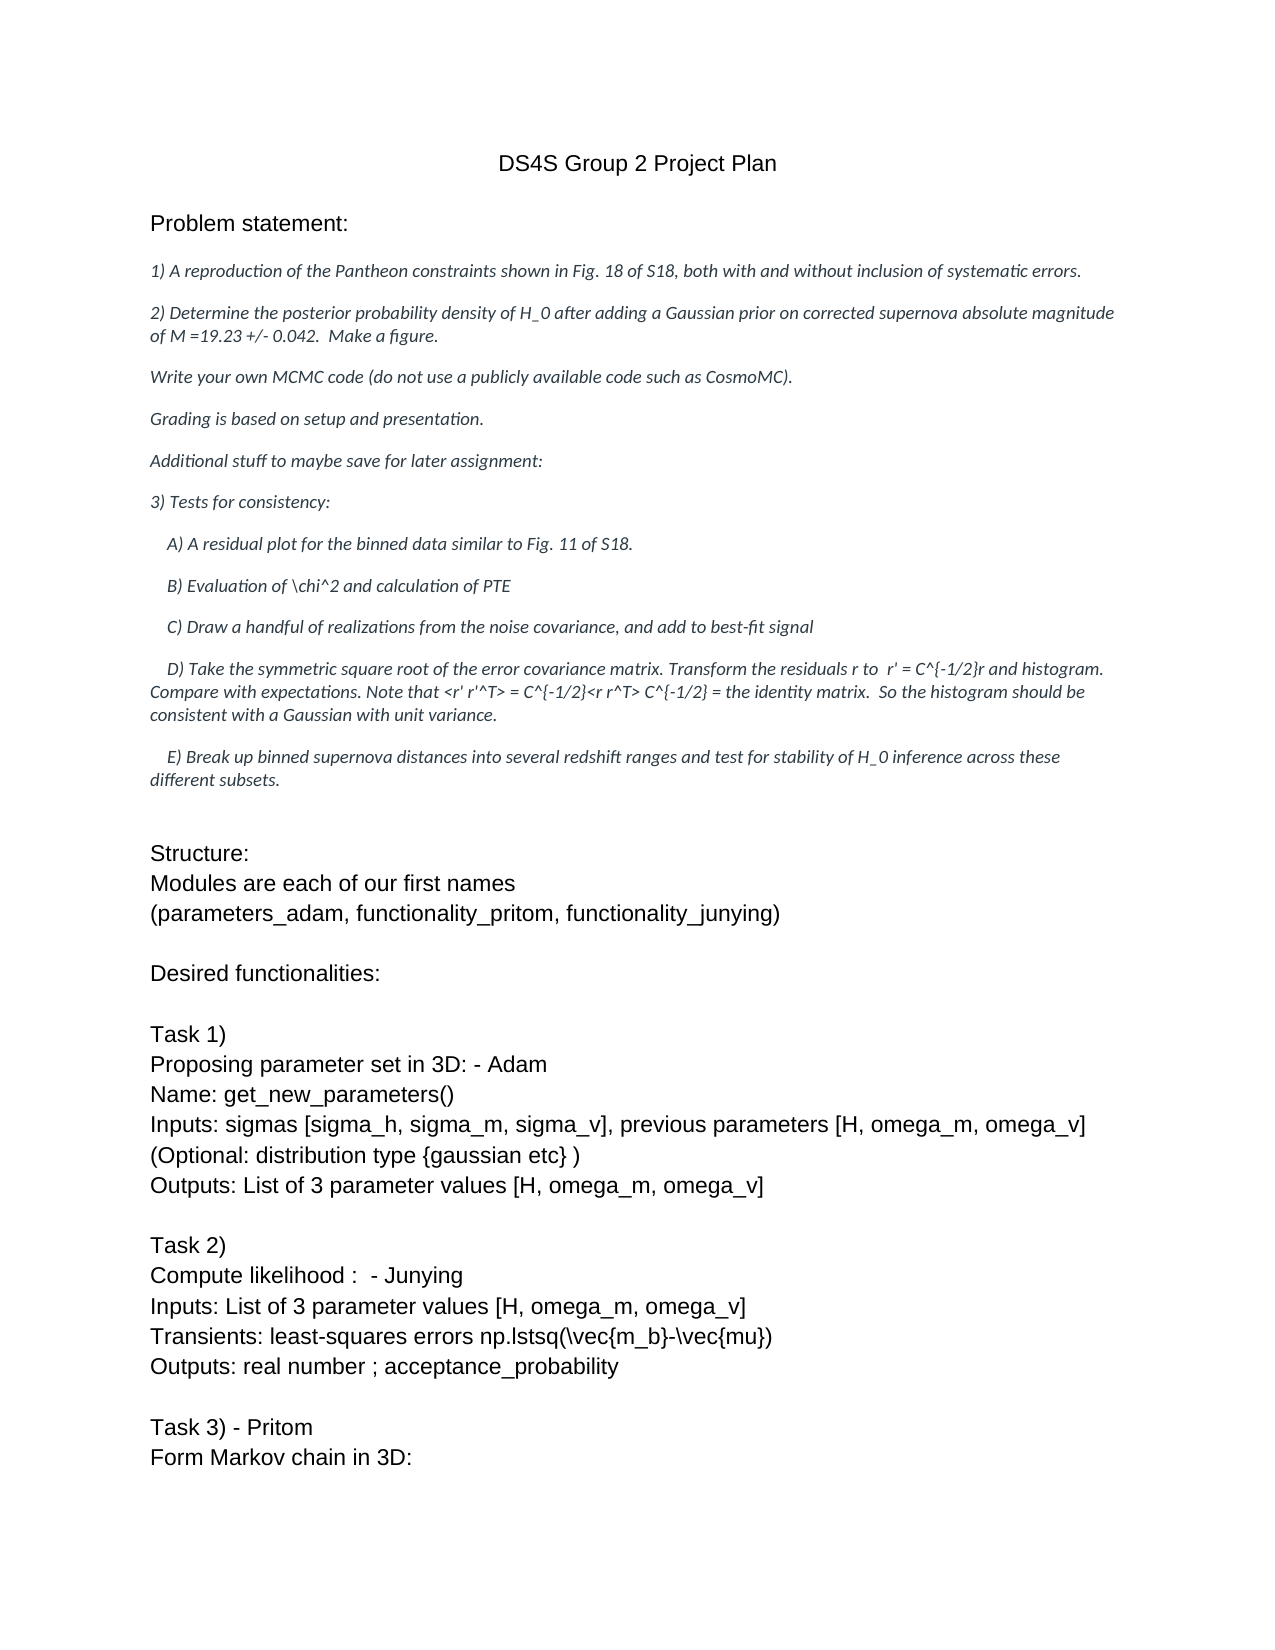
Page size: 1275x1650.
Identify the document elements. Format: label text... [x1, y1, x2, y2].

text 2) Determine the posterior probability density of H_0 after adding a Gaussian prior on corrected supernova absolute magnitude of M =19.23 +/- 0.042. Make a figure. [150, 301, 1125, 347]
text Additional stuff to maybe save for later assignment: [150, 449, 1125, 472]
text D) Take the symmetric square root of the error covariance matrix. Transform the residuals r to r' = C^{-1/2}r and histogram. Compare with expectations. Note that <r' r'^T> = C^{-1/2}<r r^T> C^{-1/2} = the identity matrix. So the histogram should be consistent with a Gaussian with unit variance. [150, 657, 1125, 726]
text Modules are each of our first names [150, 870, 1125, 896]
text Desired functionalities: [150, 960, 1125, 987]
text Transients: least-squares errors np.lstsq(\vec{m_b}-\vec{mu}) [150, 1323, 1125, 1349]
text Problem statement: [150, 210, 1125, 237]
text Write your own MCMC code (do not use a publicly available code such as CosmoMC). [150, 366, 1125, 388]
text E) Break up binned supernova distances into several redshift ranges and test for stability of H_0 inference across these different subsets. [150, 745, 1125, 791]
text 1) A reproduction of the Pantheon constraints shown in Fig. 18 of S18, both with and without inclusion of systematic errors. [150, 259, 1125, 282]
text 3) Tests for consistency: [150, 491, 1125, 513]
text Grading is based on setup and presentation. [150, 407, 1125, 430]
text Outputs: List of 3 parameter values [H, omega_m, omega_v] [150, 1172, 1125, 1198]
text Proposing parameter set in 3D: - Adam [150, 1051, 1125, 1077]
text DS4S Group 2 Project Plan [150, 150, 1125, 176]
text C) Draw a handful of realizations from the noise covariance, and add to best-fit signal [150, 616, 1125, 638]
text Task 1) [150, 1021, 1125, 1047]
text A) A residual plot for the binned data similar to Fig. 11 of S18. [150, 532, 1125, 555]
text Compute likelihood : - Junying [150, 1262, 1125, 1289]
text Inputs: sigmas [sigma_h, sigma_m, sigma_v], previous parameters [H, omega_m, omega_v] (Optional: distribution type {gaussian etc} ) [150, 1111, 1125, 1168]
text Task 3) - Pritom [150, 1413, 1125, 1440]
text Inputs: List of 3 parameter values [H, omega_m, omega_v] [150, 1293, 1125, 1319]
text Name: get_new_parameters() [150, 1081, 1125, 1108]
text Structure: [150, 839, 1125, 866]
text B) Evaluation of \chi^2 and calculation of PTE [150, 574, 1125, 597]
text Form Markov chain in 3D: [150, 1444, 1125, 1470]
text Task 2) [150, 1232, 1125, 1259]
text Outputs: real number ; acceptance_probability [150, 1353, 1125, 1379]
text (parameters_adam, functionality_pritom, functionality_junying) [150, 900, 1125, 926]
